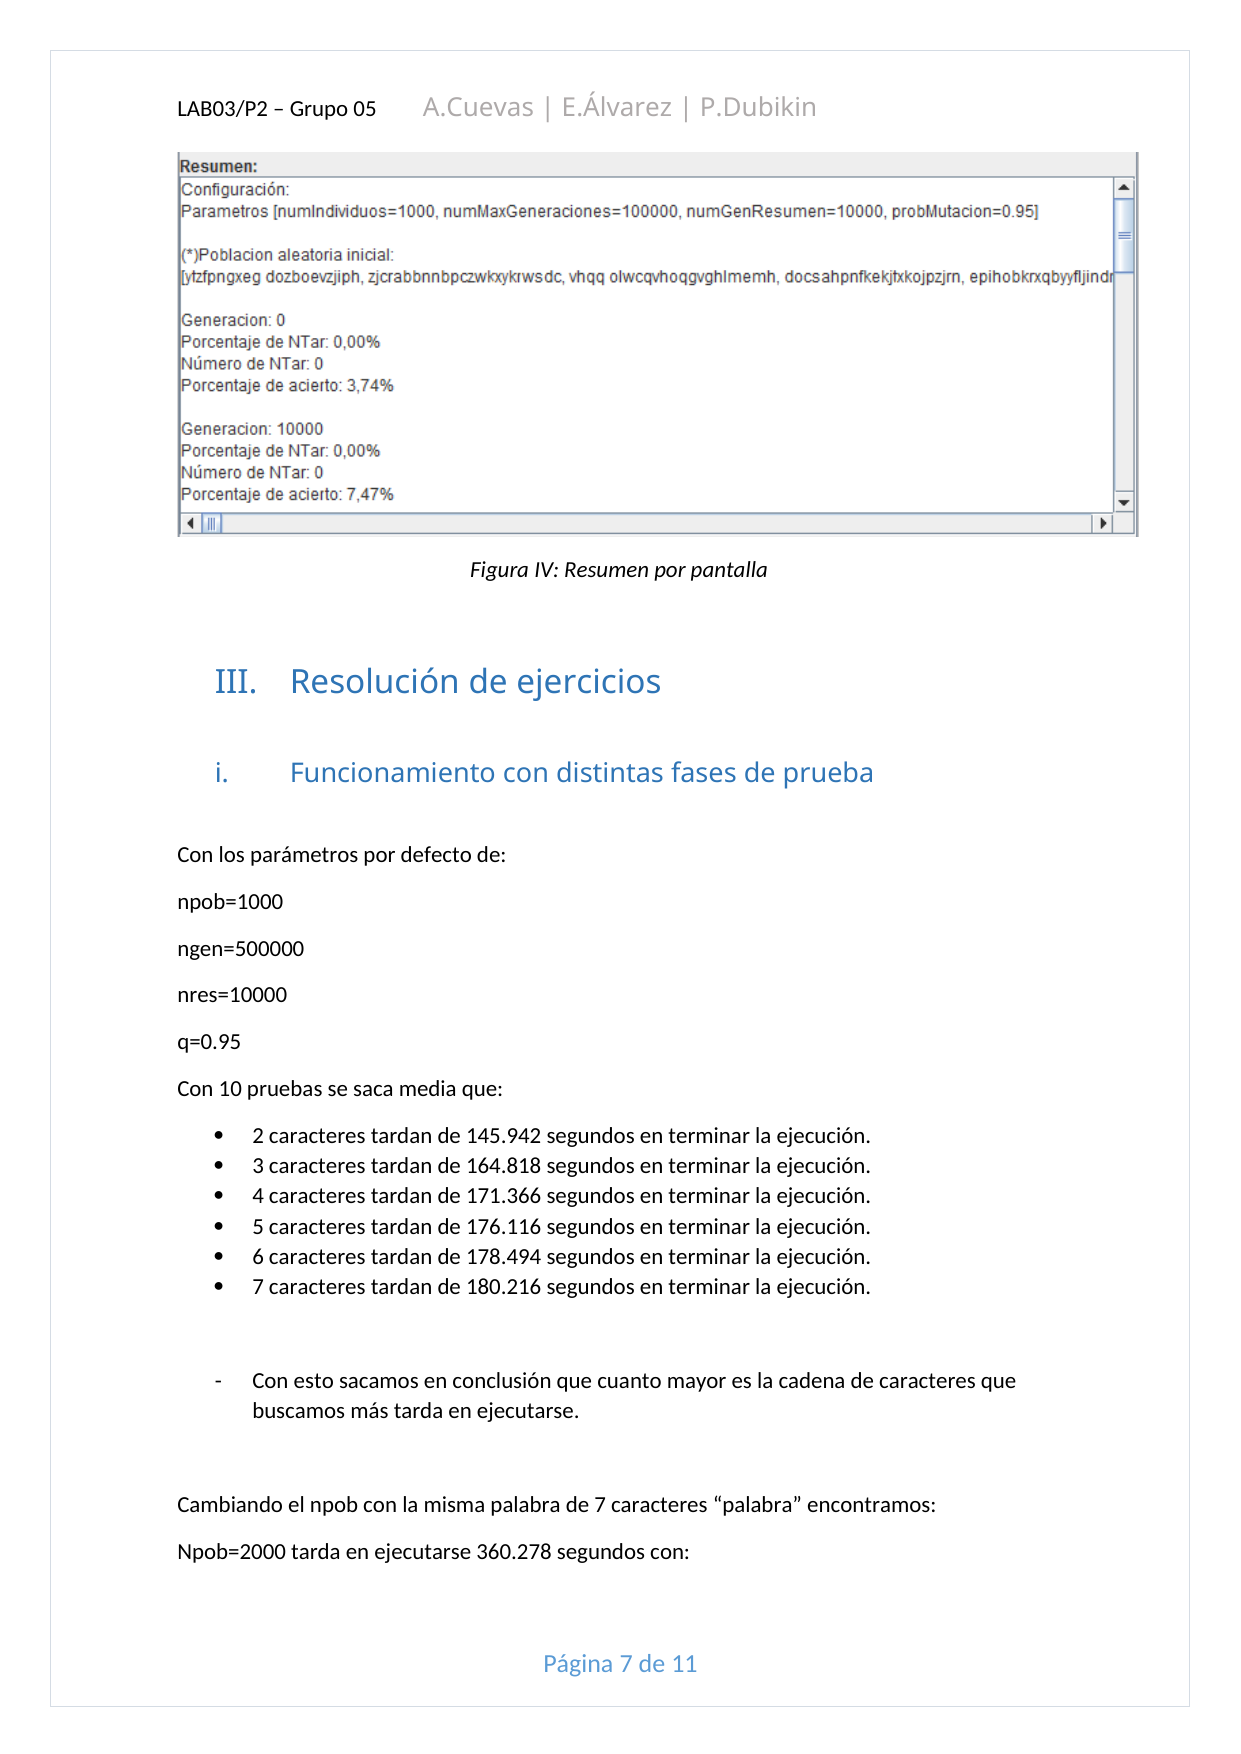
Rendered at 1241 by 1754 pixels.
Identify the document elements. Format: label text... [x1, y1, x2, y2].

text Figura IV: Resumen por pantalla [177, 555, 1063, 583]
text nres=10000 [177, 981, 1063, 1009]
text Con los parámetros por defecto de: [177, 840, 1063, 868]
text q=0.95 [177, 1027, 1063, 1056]
text ngen=500000 [177, 934, 1063, 962]
list 3 caracteres tardan de 164.818 segundos en terminar la ejecución. [214, 1151, 1063, 1179]
subtitle Funcionamiento con distintas fases de prueba [214, 753, 1063, 790]
text Npob=2000 tarda en ejecutarse 360.278 segundos con: [177, 1537, 1063, 1565]
list Con esto sacamos en conclusión que cuanto mayor es la cadena de caracteres que buscamos más tarda en ejecutarse. [214, 1366, 1063, 1424]
list 5 caracteres tardan de 176.116 segundos en terminar la ejecución. [214, 1212, 1063, 1240]
text npob=1000 [177, 887, 1063, 915]
text Cambiando el npob con la misma palabra de 7 caracteres “palabra” encontramos: [177, 1490, 1063, 1518]
list 6 caracteres tardan de 178.494 segundos en terminar la ejecución. [214, 1242, 1063, 1270]
list 2 caracteres tardan de 145.942 segundos en terminar la ejecución. [214, 1121, 1063, 1149]
subtitle Resolución de ejercicios [214, 657, 1063, 703]
list 7 caracteres tardan de 180.216 segundos en terminar la ejecución. [214, 1272, 1063, 1300]
list 4 caracteres tardan de 171.366 segundos en terminar la ejecución. [214, 1182, 1063, 1210]
picture [177, 152, 1139, 537]
text Con 10 pruebas se saca media que: [177, 1074, 1063, 1102]
